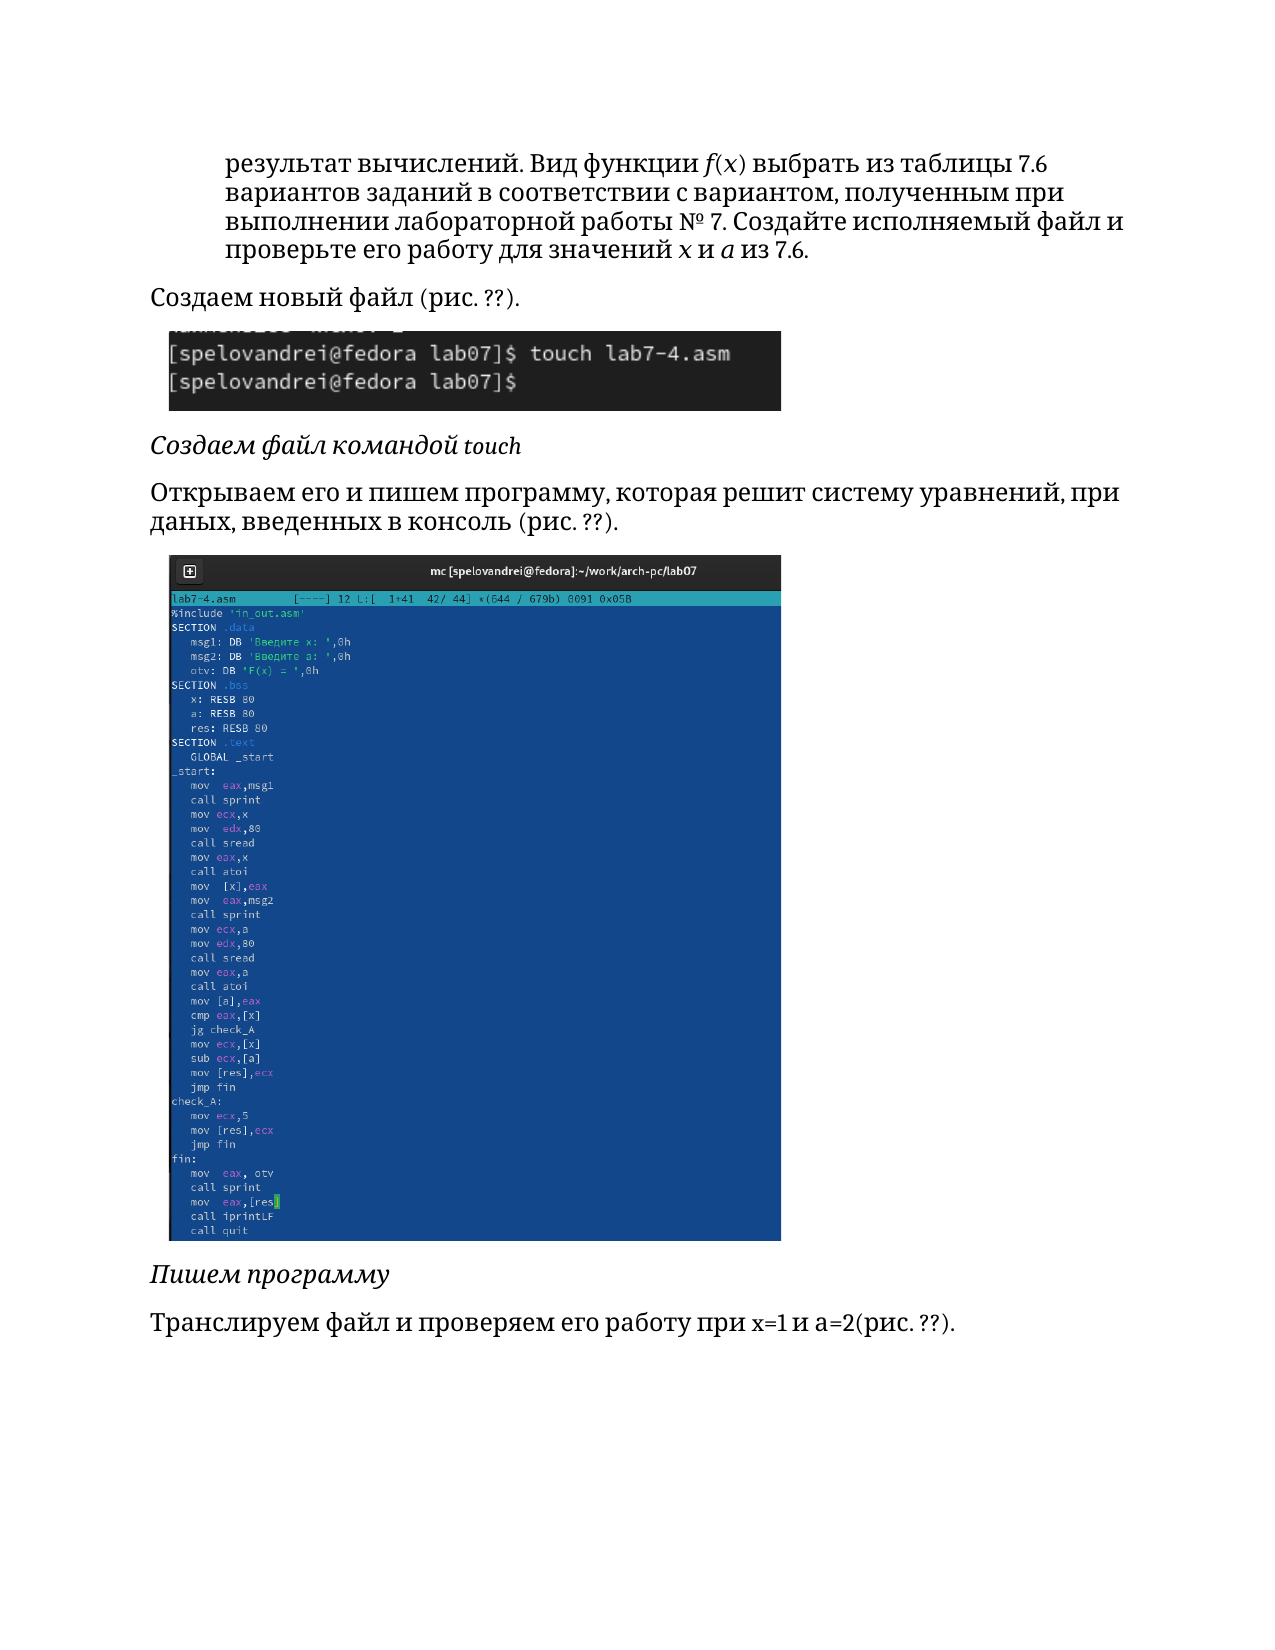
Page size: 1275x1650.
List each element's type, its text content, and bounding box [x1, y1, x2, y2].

text Создаем новый файл (рис. ??). [150, 284, 1125, 312]
text Пишем программу [150, 1261, 1125, 1290]
picture [168, 331, 782, 411]
picture [168, 555, 782, 1241]
text Создаем файл командой touch [150, 432, 1125, 461]
text Транслируем файл и проверяем его работу при x=1 и а=2(рис. ??). [150, 1309, 1125, 1338]
text Открываем его и пишем программу, которая решит систему уравнений, при даных, введенных в консоль (рис. ??). [150, 479, 1125, 537]
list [175, 150, 1125, 265]
